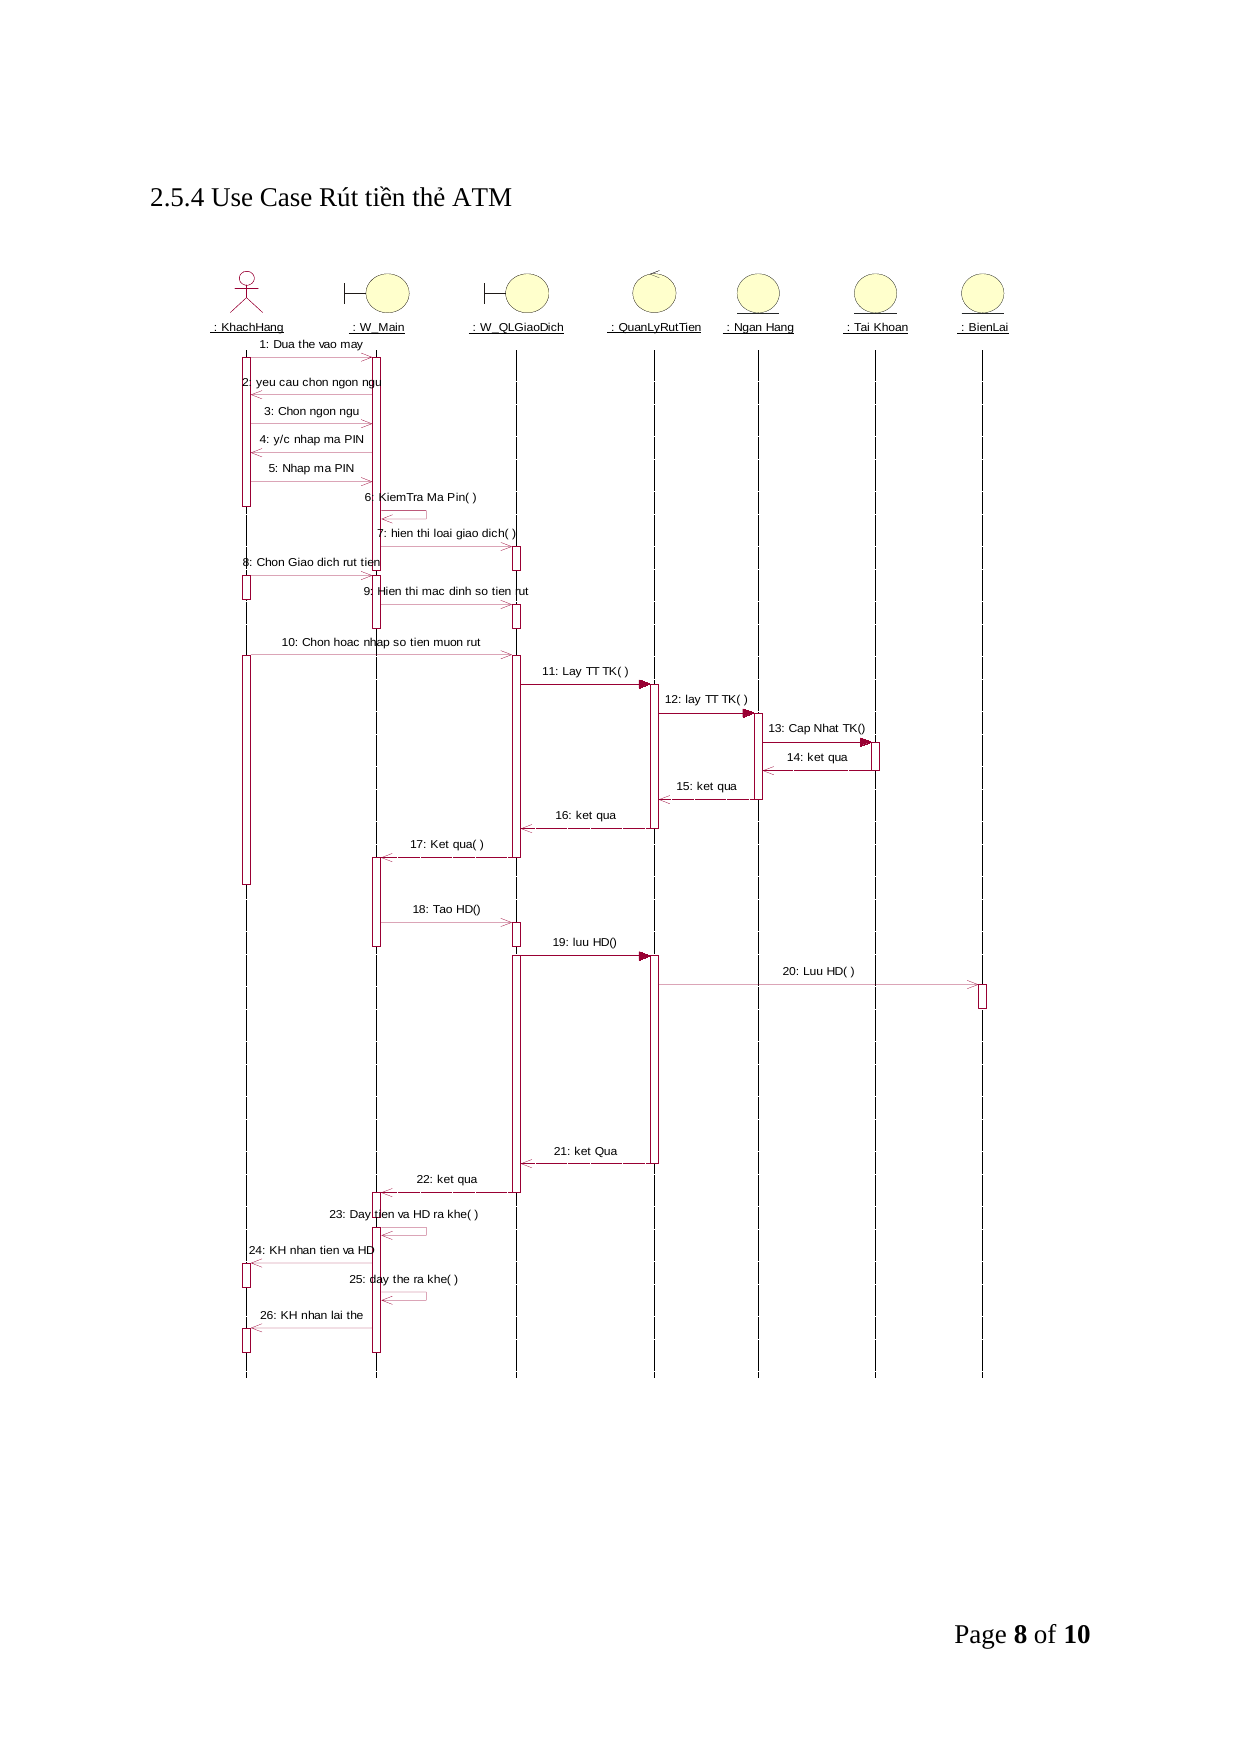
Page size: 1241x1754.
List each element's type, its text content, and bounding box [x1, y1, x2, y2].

text 2.5.4 Use Case Rút tiền thẻ ATM [150, 181, 1090, 212]
